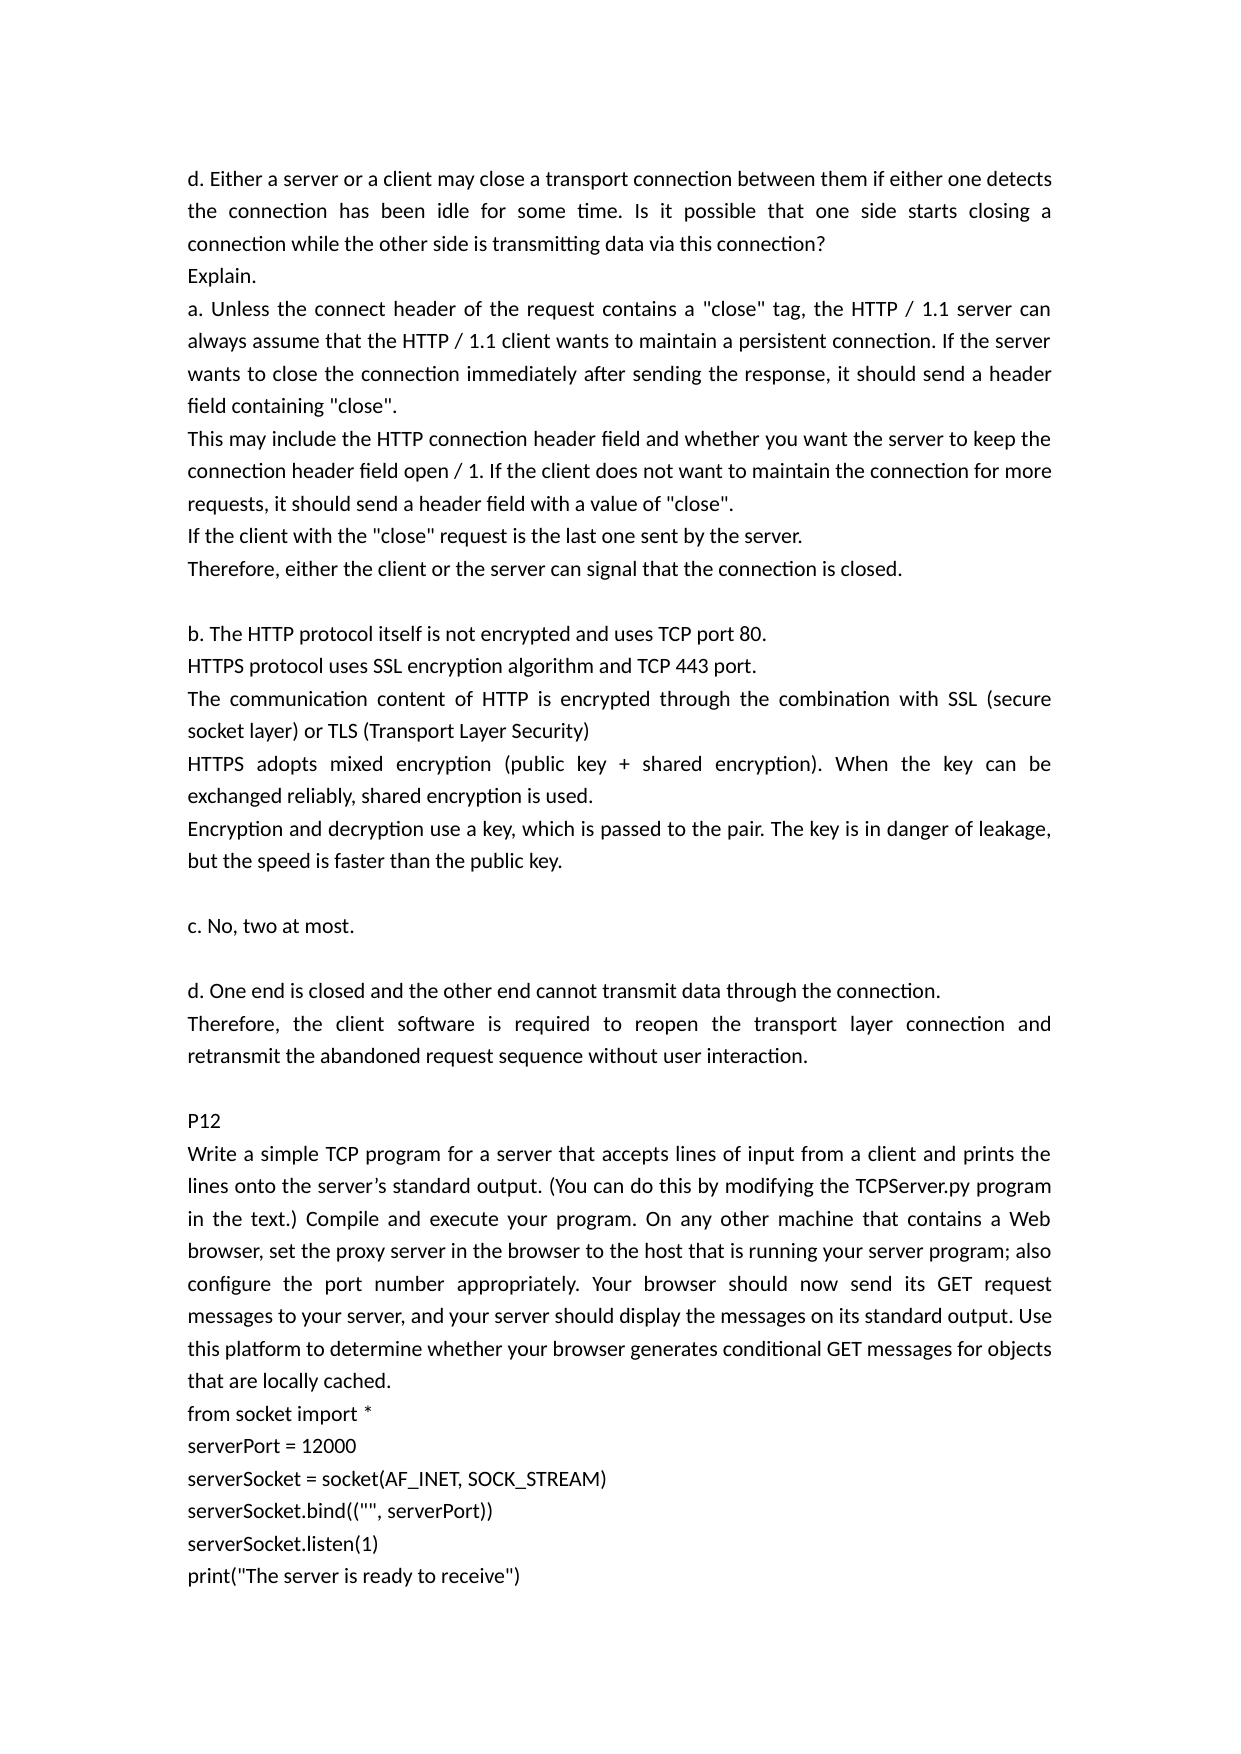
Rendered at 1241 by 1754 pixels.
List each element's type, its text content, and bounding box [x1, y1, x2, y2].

text This may include the HTTP connection header field and whether you want the server to keep the connection header field open / 1. If the client does not want to maintain the connection for more requests, it should send a header field with a value of "close". [187, 422, 1053, 519]
text Write a simple TCP program for a server that accepts lines of input from a client and prints the lines onto the server’s standard output. (You can do this by modifying the TCPServer.py program in the text.) Compile and execute your program. On any other machine that contains a Web browser, set the proxy server in the browser to the host that is running your server program; also configure the port number appropriately. Your browser should now send its GET request messages to your server, and your server should display the messages on its standard output. Use this platform to determine whether your browser generates conditional GET messages for objects that are locally cached. [187, 1137, 1053, 1397]
text from socket import * [187, 1397, 1053, 1429]
text serverSocket.listen(1) [187, 1527, 1053, 1559]
text d. One end is closed and the other end cannot transmit data through the connection. [187, 974, 1053, 1007]
text b. The HTTP protocol itself is not encrypted and uses TCP port 80. [187, 617, 1053, 649]
text Encryption and decryption use a key, which is passed to the pair. The key is in danger of leakage, but the speed is faster than the public key. [187, 812, 1053, 877]
text If the client with the "close" request is the last one sent by the server. [187, 519, 1053, 552]
text c. No, two at most. [187, 909, 1053, 942]
text HTTPS adopts mixed encryption (public key + shared encryption). When the key can be exchanged reliably, shared encryption is used. [187, 747, 1053, 812]
text Therefore, either the client or the server can signal that the connection is closed. [187, 552, 1053, 584]
text print("The server is ready to receive") [187, 1559, 1053, 1592]
text Explain. [187, 259, 1053, 292]
text The communication content of HTTP is encrypted through the combination with SSL (secure socket layer) or TLS (Transport Layer Security) [187, 682, 1053, 747]
text serverSocket = socket(AF_INET, SOCK_STREAM) [187, 1462, 1053, 1494]
text d. Either a server or a client may close a transport connection between them if either one detects the connection has been idle for some time. Is it possible that one side starts closing a connection while the other side is transmitting data via this connection? [187, 162, 1053, 259]
text serverSocket.bind(("", serverPort)) [187, 1494, 1053, 1527]
text Therefore, the client software is required to reopen the transport layer connection and retransmit the abandoned request sequence without user interaction. [187, 1007, 1053, 1072]
text HTTPS protocol uses SSL encryption algorithm and TCP 443 port. [187, 649, 1053, 682]
text serverPort = 12000 [187, 1429, 1053, 1462]
text P12 [187, 1104, 1053, 1137]
text a. Unless the connect header of the request contains a "close" tag, the HTTP / 1.1 server can always assume that the HTTP / 1.1 client wants to maintain a persistent connection. If the server wants to close the connection immediately after sending the response, it should send a header field containing "close". [187, 292, 1053, 422]
